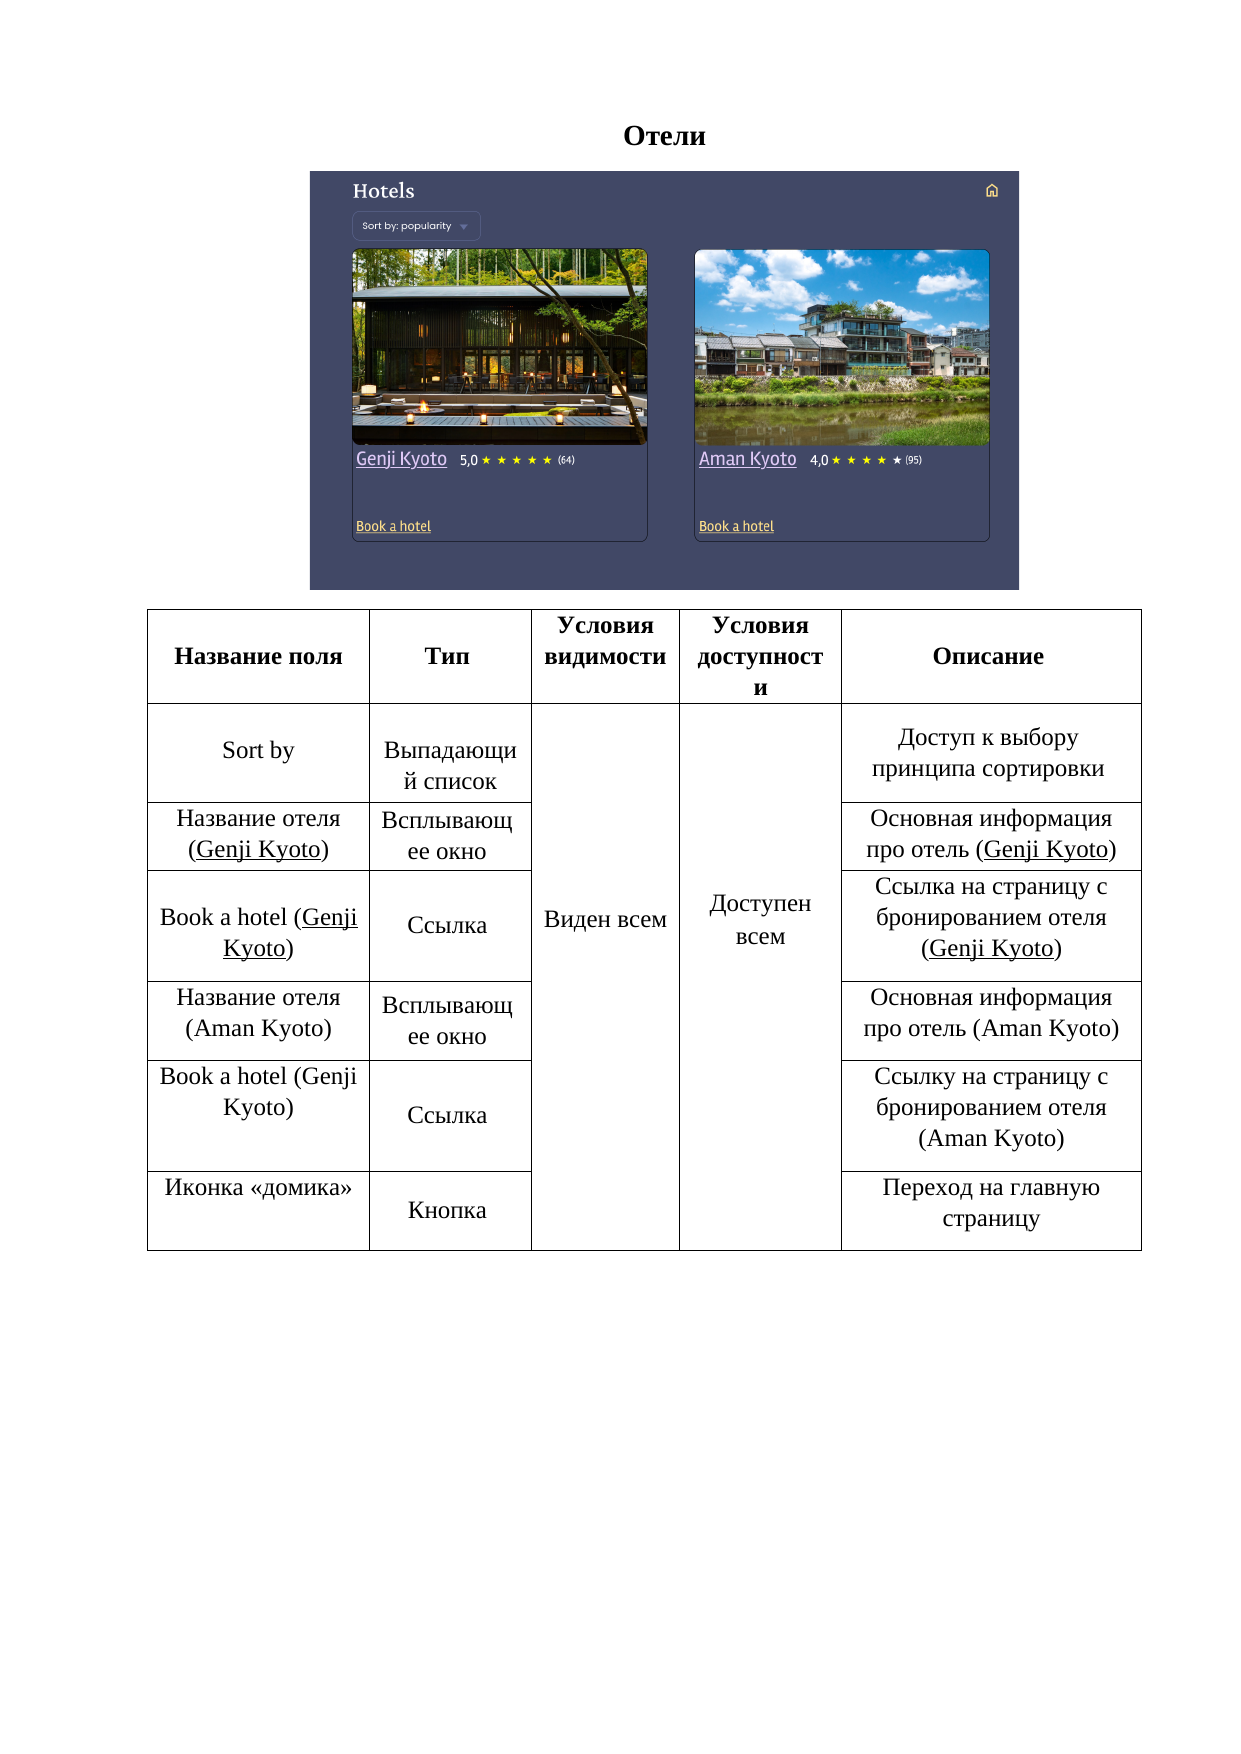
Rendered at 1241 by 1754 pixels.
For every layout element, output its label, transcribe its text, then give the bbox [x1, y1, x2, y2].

table_cell Основная информация про отель (Genji Kyoto) [842, 803, 1141, 870]
table_cell Кнопка [370, 1172, 531, 1250]
table_cell Переход на главную страницу [842, 1172, 1141, 1250]
table_cell Book a hotel (Genji Kyoto) [148, 871, 369, 981]
table_header Описание [842, 610, 1141, 703]
table_cell Ссылка [370, 1061, 531, 1171]
table_cell Ссылка на страницу с бронированием отеля (Genji Kyoto) [842, 871, 1141, 981]
table_cell Иконка «домика» [148, 1172, 369, 1250]
table_cell Доступ к выбору принципа сортировки [842, 704, 1141, 802]
table_cell Доступен всем [680, 704, 841, 1171]
text Отели [177, 118, 1152, 152]
table_cell Выпадающий список [370, 704, 531, 802]
table_cell Виден всем [532, 704, 679, 1171]
table_cell Всплывающее окно [370, 803, 531, 870]
table_cell Book a hotel (Genji Kyoto) [148, 1061, 369, 1171]
table_cell [680, 1171, 841, 1250]
table_cell Название отеля (Aman Kyoto) [148, 982, 369, 1060]
picture [309, 171, 1020, 590]
table_cell Основная информация про отель (Aman Kyoto) [842, 982, 1141, 1060]
table_cell Всплывающее окно [370, 982, 531, 1060]
table_header Условия видимости [532, 610, 679, 703]
table_cell Sort by [148, 704, 369, 802]
table_header Название поля [148, 610, 369, 703]
table_cell Ссылку на страницу с бронированием отеля (Aman Kyoto) [842, 1061, 1141, 1171]
table_cell Название отеля (Genji Kyoto) [148, 803, 369, 870]
table_cell Ссылка [370, 871, 531, 981]
table_header Условия доступности [680, 610, 841, 703]
table_cell [532, 1171, 679, 1250]
table_header Тип [370, 610, 531, 703]
